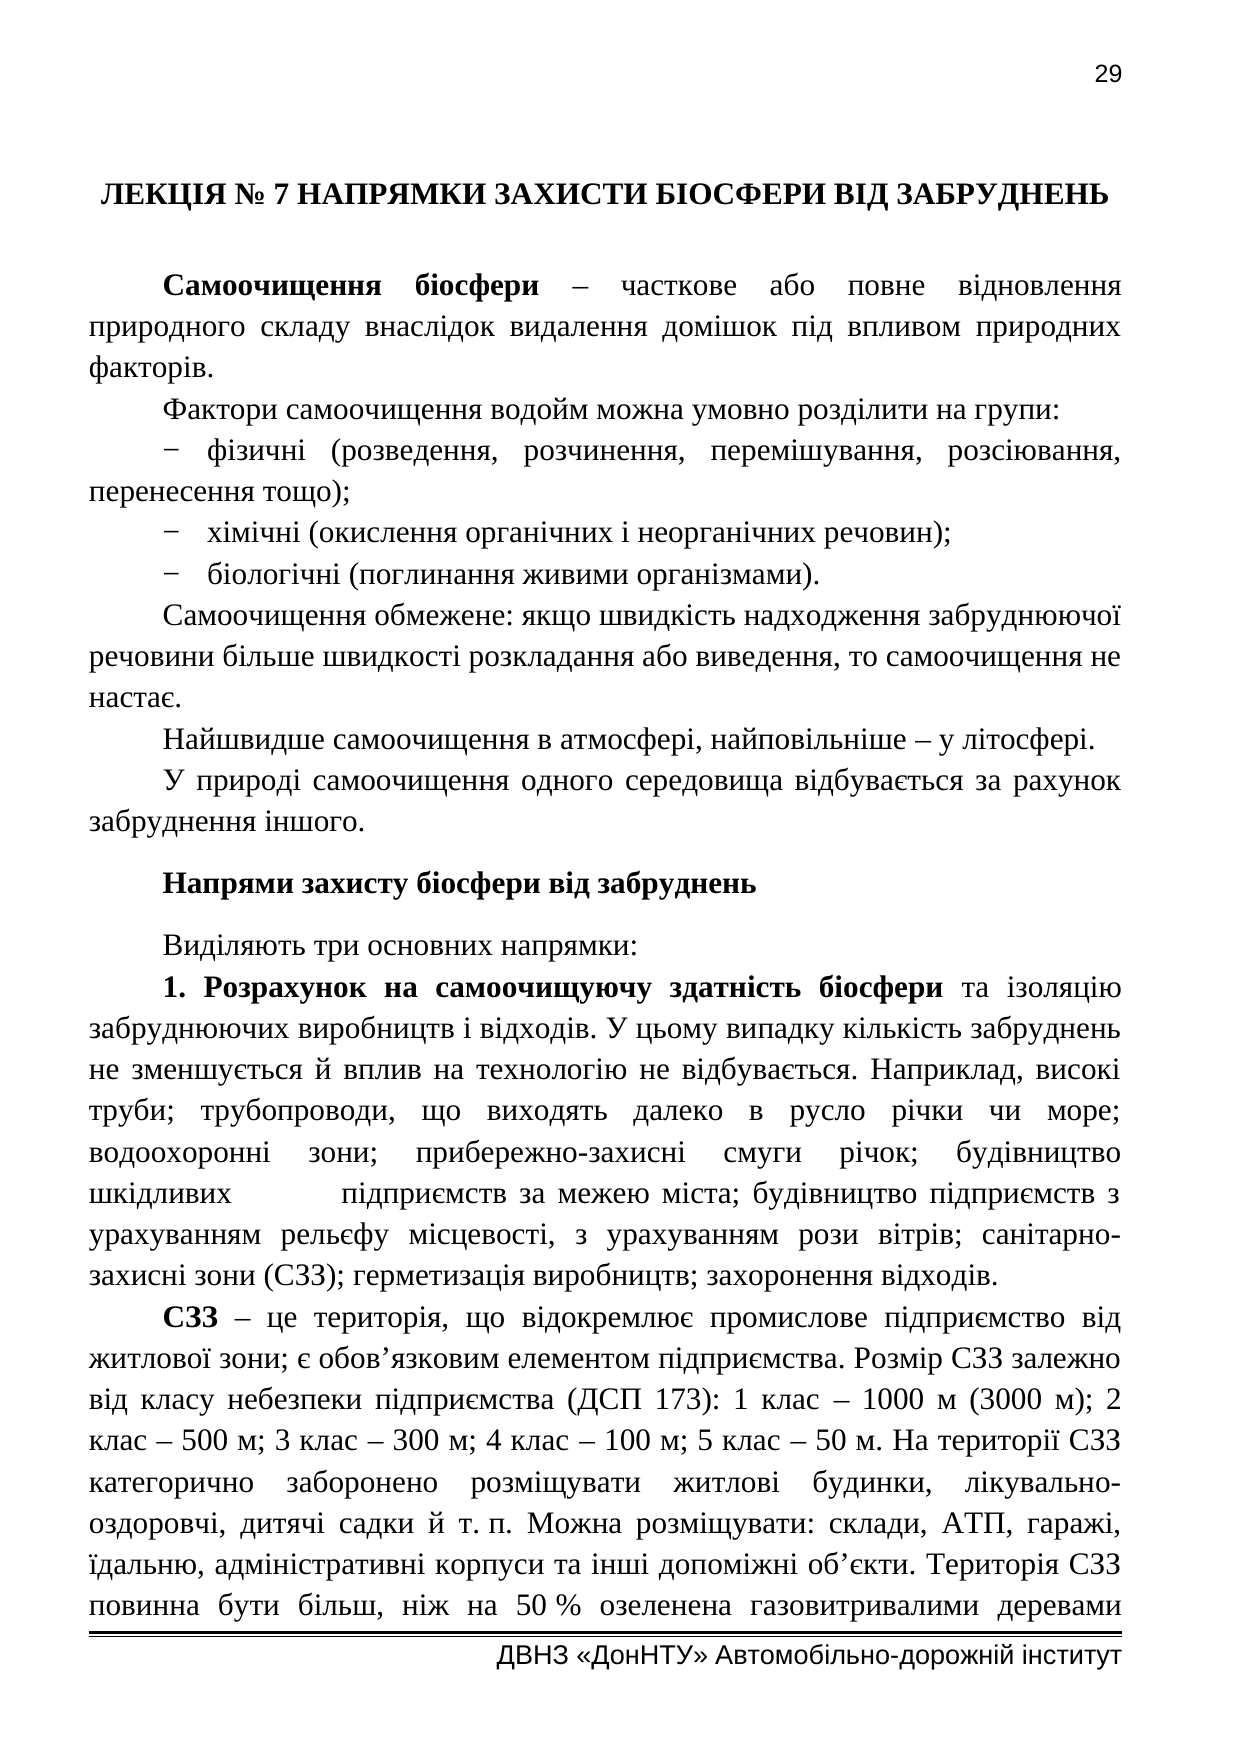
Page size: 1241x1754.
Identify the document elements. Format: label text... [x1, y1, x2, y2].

list фізичні (розведення, розчинення, перемішування, розсіювання, перенесення тощо); [89, 431, 1122, 508]
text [89, 1298, 1122, 1623]
list хімічні (окислення органічних і неорганічних речовин); [89, 514, 1122, 550]
text Самоочищення біосфери – часткове або повне відновлення природного складу внаслідок видалення домішок під впливом природних факторів. [89, 266, 1122, 385]
text Напрями захисту біосфери від забруднень [89, 864, 1122, 901]
text У природі самоочищення одного середовища відбувається за рахунок забруднення іншого. [89, 761, 1122, 838]
subtitle Лекція № 7 напрямки захисти біосфери від забруднень [89, 175, 1122, 211]
text Фактори самоочищення водойм можна умовно розділити на групи: [89, 390, 1122, 426]
list біологічні (поглинання живими організмами). [89, 555, 1122, 591]
text Виділяють три основних напрямки: [89, 927, 1122, 963]
text Самоочищення обмежене: якщо швидкість надходження забруднюючої речовини більше швидкості розкладання або виведення, то самоочищення не настає. [89, 596, 1122, 715]
text 1. Розрахунок на самоочищуючу здатність біосфери та ізоляцію забруднюючих виробництв і відходів. У цьому випадку кількість забруднень не зменшується й вплив на технологію не відбувається. Наприклад, високі труби; трубопроводи, що виходять далеко в русло річки чи море; водоохоронні зони; прибережно-захисні смуги річок; будівництво шкідливих підприємств за межею міста; будівництво підприємств з урахуванням рельєфу місцевості, з урахуванням рози вітрів; санітарно-захисні зони (СЗЗ); герметизація виробництв; захоронення відходів. [89, 968, 1122, 1293]
text Найшвидше самоочищення в атмосфері, найповільніше – у літосфері. [89, 720, 1122, 756]
